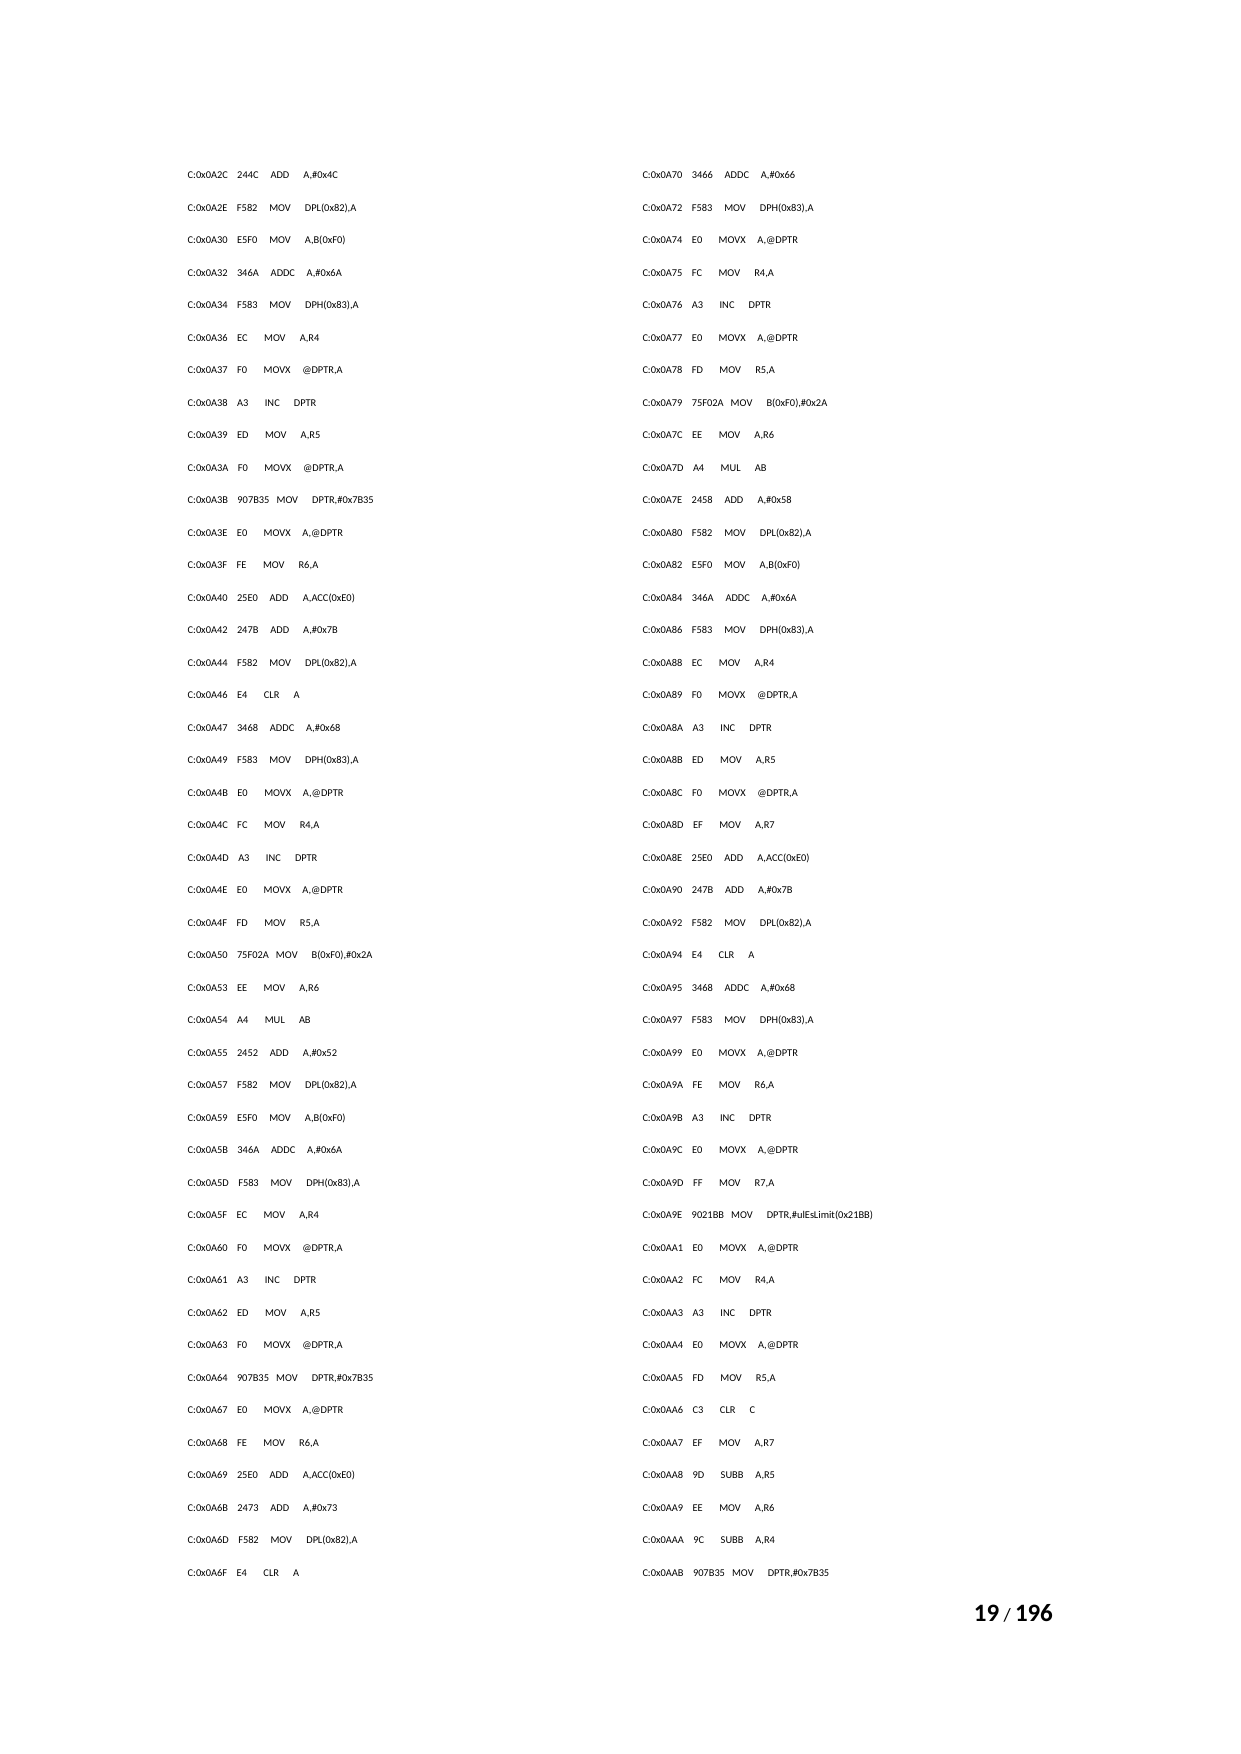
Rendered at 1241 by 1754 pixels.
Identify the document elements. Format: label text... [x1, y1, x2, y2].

text C:0x0AA5 FD MOV R5,A [642, 1361, 1053, 1393]
text C:0x0A7D A4 MUL AB [642, 451, 1053, 483]
text C:0x0A97 F583 MOV DPH(0x83),A [642, 1003, 1053, 1036]
text C:0x0A8D EF MOV A,R7 [642, 808, 1053, 841]
text C:0x0A84 346A ADDC A,#0x6A [642, 581, 1053, 613]
text C:0x0A47 3468 ADDC A,#0x68 [187, 711, 598, 743]
text C:0x0A44 F582 MOV DPL(0x82),A [187, 646, 598, 678]
text C:0x0A77 E0 MOVX A,@DPTR [642, 321, 1053, 353]
text C:0x0A64 907B35 MOV DPTR,#0x7B35 [187, 1361, 598, 1393]
text C:0x0A79 75F02A MOV B(0xF0),#0x2A [642, 386, 1053, 418]
text C:0x0A3F FE MOV R6,A [187, 548, 598, 581]
text C:0x0A74 E0 MOVX A,@DPTR [642, 223, 1053, 256]
text C:0x0AAA 9C SUBB A,R4 [642, 1523, 1053, 1556]
text C:0x0AA9 EE MOV A,R6 [642, 1491, 1053, 1523]
text C:0x0AA3 A3 INC DPTR [642, 1296, 1053, 1328]
text C:0x0A8C F0 MOVX @DPTR,A [642, 776, 1053, 808]
text C:0x0A42 247B ADD A,#0x7B [187, 613, 598, 646]
text C:0x0A9A FE MOV R6,A [642, 1068, 1053, 1101]
text C:0x0A9D FF MOV R7,A [642, 1166, 1053, 1198]
text C:0x0A39 ED MOV A,R5 [187, 418, 598, 451]
text C:0x0A38 A3 INC DPTR [187, 386, 598, 418]
text C:0x0A57 F582 MOV DPL(0x82),A [187, 1068, 598, 1101]
text C:0x0A3B 907B35 MOV DPTR,#0x7B35 [187, 483, 598, 516]
text C:0x0A2E F582 MOV DPL(0x82),A [187, 191, 598, 223]
text C:0x0A76 A3 INC DPTR [642, 288, 1053, 321]
text C:0x0A69 25E0 ADD A,ACC(0xE0) [187, 1458, 598, 1491]
text C:0x0AA2 FC MOV R4,A [642, 1263, 1053, 1296]
text C:0x0AA7 EF MOV A,R7 [642, 1426, 1053, 1458]
text C:0x0A78 FD MOV R5,A [642, 353, 1053, 386]
text C:0x0AA1 E0 MOVX A,@DPTR [642, 1231, 1053, 1263]
text C:0x0A67 E0 MOVX A,@DPTR [187, 1393, 598, 1426]
text C:0x0AA8 9D SUBB A,R5 [642, 1458, 1053, 1491]
text C:0x0A8E 25E0 ADD A,ACC(0xE0) [642, 841, 1053, 873]
text C:0x0A82 E5F0 MOV A,B(0xF0) [642, 548, 1053, 581]
text C:0x0A9E 9021BB MOV DPTR,#ulEsLimit(0x21BB) [642, 1198, 1053, 1231]
text C:0x0A36 EC MOV A,R4 [187, 321, 598, 353]
text C:0x0A63 F0 MOVX @DPTR,A [187, 1328, 598, 1361]
text C:0x0A99 E0 MOVX A,@DPTR [642, 1036, 1053, 1068]
text C:0x0A4B E0 MOVX A,@DPTR [187, 776, 598, 808]
text C:0x0A70 3466 ADDC A,#0x66 [642, 158, 1053, 191]
text C:0x0A6D F582 MOV DPL(0x82),A [187, 1523, 598, 1556]
text C:0x0A37 F0 MOVX @DPTR,A [187, 353, 598, 386]
text C:0x0AAB 907B35 MOV DPTR,#0x7B35 [642, 1556, 1053, 1588]
text C:0x0A72 F583 MOV DPH(0x83),A [642, 191, 1053, 223]
text C:0x0A49 F583 MOV DPH(0x83),A [187, 743, 598, 776]
text C:0x0A9C E0 MOVX A,@DPTR [642, 1133, 1053, 1166]
text C:0x0A68 FE MOV R6,A [187, 1426, 598, 1458]
text C:0x0A4D A3 INC DPTR [187, 841, 598, 873]
text C:0x0A55 2452 ADD A,#0x52 [187, 1036, 598, 1068]
text C:0x0A34 F583 MOV DPH(0x83),A [187, 288, 598, 321]
text C:0x0A61 A3 INC DPTR [187, 1263, 598, 1296]
text C:0x0A94 E4 CLR A [642, 938, 1053, 971]
text C:0x0A4C FC MOV R4,A [187, 808, 598, 841]
text C:0x0AA6 C3 CLR C [642, 1393, 1053, 1426]
text C:0x0A54 A4 MUL AB [187, 1003, 598, 1036]
text C:0x0A32 346A ADDC A,#0x6A [187, 256, 598, 288]
text C:0x0A53 EE MOV A,R6 [187, 971, 598, 1003]
text C:0x0A4F FD MOV R5,A [187, 906, 598, 938]
text C:0x0A89 F0 MOVX @DPTR,A [642, 678, 1053, 711]
text C:0x0A60 F0 MOVX @DPTR,A [187, 1231, 598, 1263]
text C:0x0A3E E0 MOVX A,@DPTR [187, 516, 598, 548]
text C:0x0A4E E0 MOVX A,@DPTR [187, 873, 598, 906]
text C:0x0A2C 244C ADD A,#0x4C [187, 158, 598, 191]
text C:0x0A30 E5F0 MOV A,B(0xF0) [187, 223, 598, 256]
text C:0x0A75 FC MOV R4,A [642, 256, 1053, 288]
text C:0x0AA4 E0 MOVX A,@DPTR [642, 1328, 1053, 1361]
text C:0x0A80 F582 MOV DPL(0x82),A [642, 516, 1053, 548]
text C:0x0A95 3468 ADDC A,#0x68 [642, 971, 1053, 1003]
text C:0x0A62 ED MOV A,R5 [187, 1296, 598, 1328]
text C:0x0A3A F0 MOVX @DPTR,A [187, 451, 598, 483]
text C:0x0A90 247B ADD A,#0x7B [642, 873, 1053, 906]
text C:0x0A5D F583 MOV DPH(0x83),A [187, 1166, 598, 1198]
text C:0x0A50 75F02A MOV B(0xF0),#0x2A [187, 938, 598, 971]
text C:0x0A8B ED MOV A,R5 [642, 743, 1053, 776]
text C:0x0A6F E4 CLR A [187, 1556, 598, 1588]
text C:0x0A46 E4 CLR A [187, 678, 598, 711]
text C:0x0A5B 346A ADDC A,#0x6A [187, 1133, 598, 1166]
text C:0x0A92 F582 MOV DPL(0x82),A [642, 906, 1053, 938]
text C:0x0A88 EC MOV A,R4 [642, 646, 1053, 678]
text C:0x0A8A A3 INC DPTR [642, 711, 1053, 743]
text C:0x0A59 E5F0 MOV A,B(0xF0) [187, 1101, 598, 1133]
text C:0x0A86 F583 MOV DPH(0x83),A [642, 613, 1053, 646]
text C:0x0A7E 2458 ADD A,#0x58 [642, 483, 1053, 516]
text C:0x0A6B 2473 ADD A,#0x73 [187, 1491, 598, 1523]
text C:0x0A5F EC MOV A,R4 [187, 1198, 598, 1231]
text C:0x0A40 25E0 ADD A,ACC(0xE0) [187, 581, 598, 613]
text C:0x0A7C EE MOV A,R6 [642, 418, 1053, 451]
text C:0x0A9B A3 INC DPTR [642, 1101, 1053, 1133]
